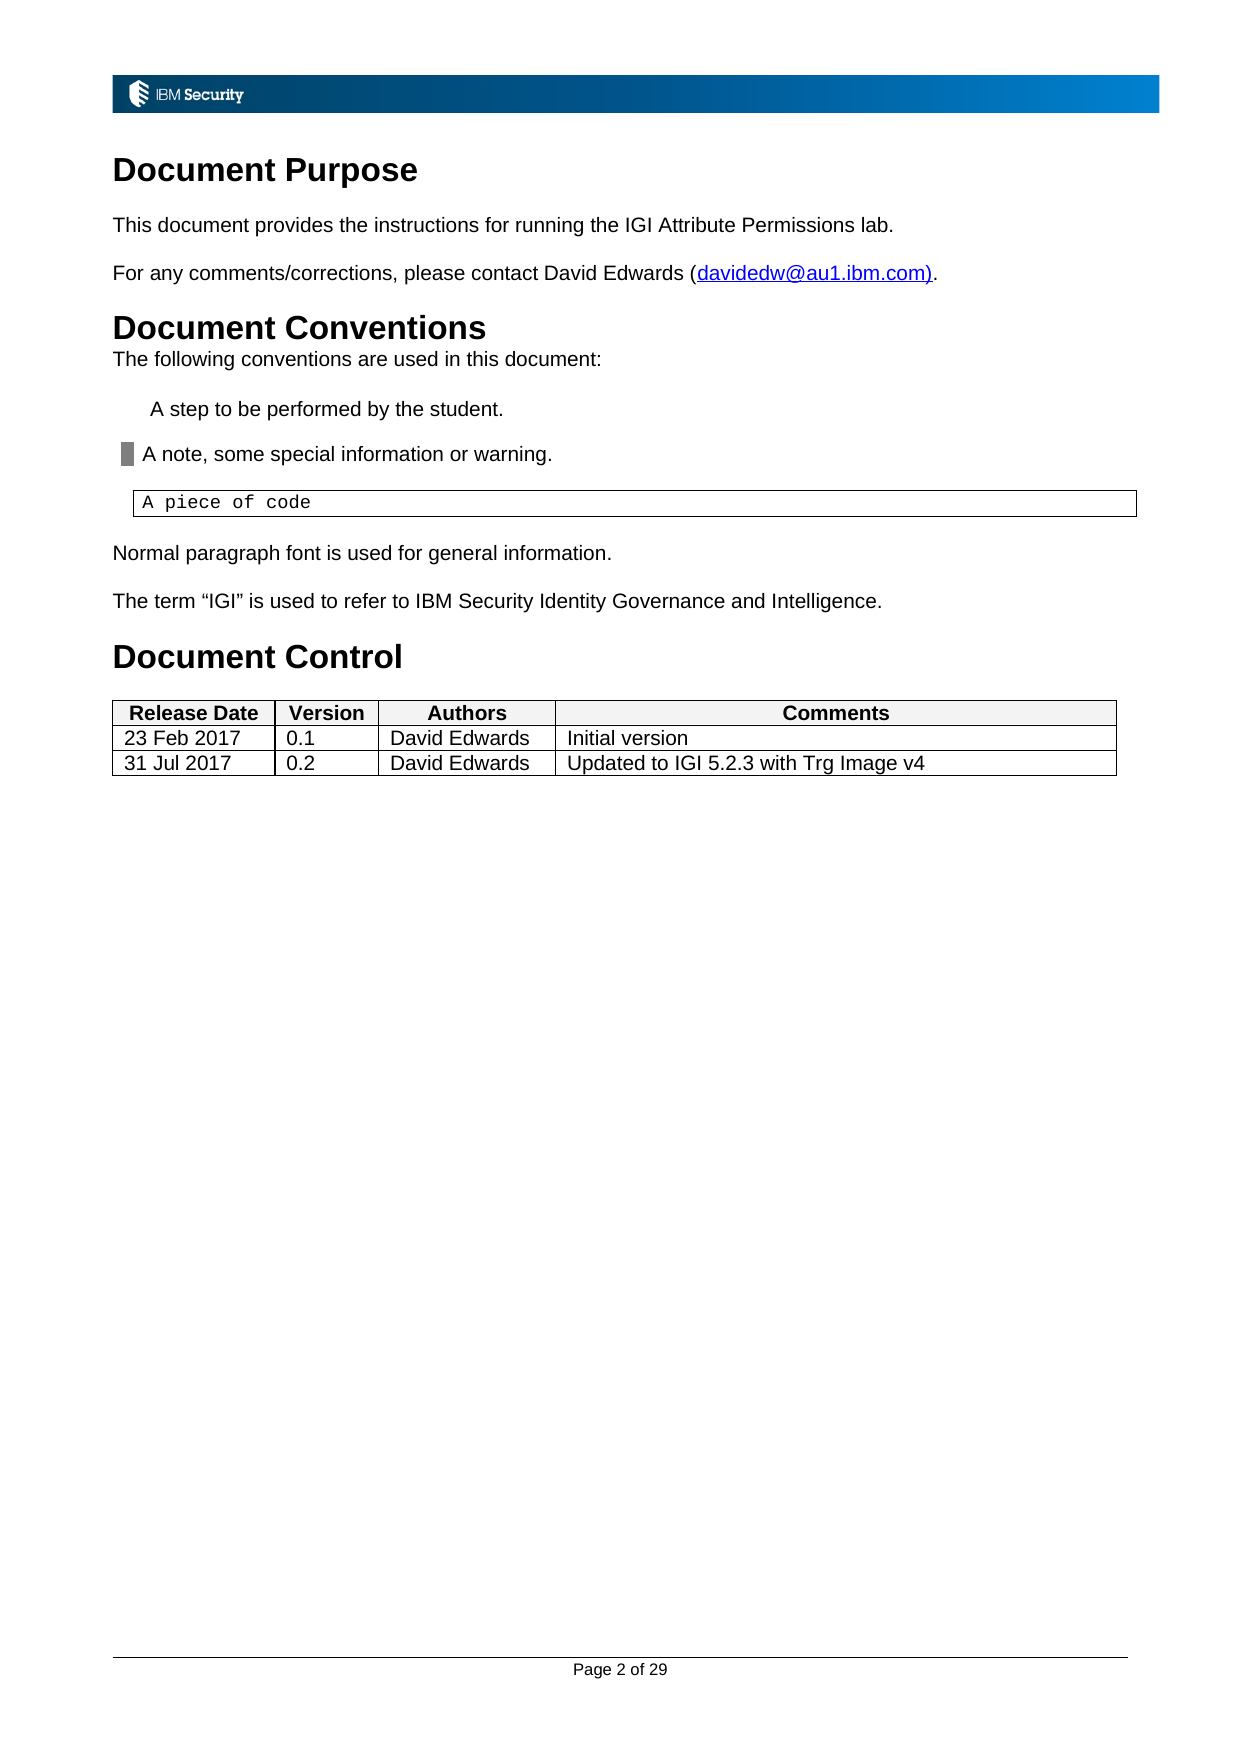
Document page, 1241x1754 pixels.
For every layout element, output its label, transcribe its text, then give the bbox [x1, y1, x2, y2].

text Normal paragraph font is used for general information. [112, 541, 1128, 565]
text Document Control [112, 637, 1128, 676]
text The following conventions are used in this document: [112, 347, 1128, 371]
table_cell 0.2 [276, 751, 378, 774]
text Document Conventions [112, 308, 1128, 347]
table_cell 31 Jul 2017 [113, 751, 274, 774]
table_cell David Edwards [379, 751, 555, 774]
table_header Release Date [113, 701, 274, 724]
table_header Authors [379, 701, 555, 724]
table_header Comments [556, 701, 1116, 724]
table_header Version [276, 701, 378, 724]
text Document Purpose [112, 150, 1128, 188]
table_cell Initial version [556, 726, 1116, 749]
list A step to be performed by the student. [112, 394, 1128, 423]
text A piece of code [134, 491, 1136, 516]
table_cell 0.1 [276, 726, 378, 749]
text The term “IGI” is used to refer to IBM Security Identity Governance and Intelligence. [112, 589, 1128, 613]
text For any comments/corrections, please contact David Edwards (davidedw@au1.ibm.com). [112, 260, 1128, 284]
picture [129, 75, 1160, 113]
table_cell 23 Feb 2017 [113, 726, 274, 749]
text A note, some special information or warning. [134, 442, 1128, 466]
table_cell David Edwards [379, 726, 555, 749]
picture [112, 75, 125, 113]
text This document provides the instructions for running the IGI Attribute Permissions lab. [112, 212, 1128, 236]
table_cell Updated to IGI 5.2.3 with Trg Image v4 [556, 751, 1116, 774]
